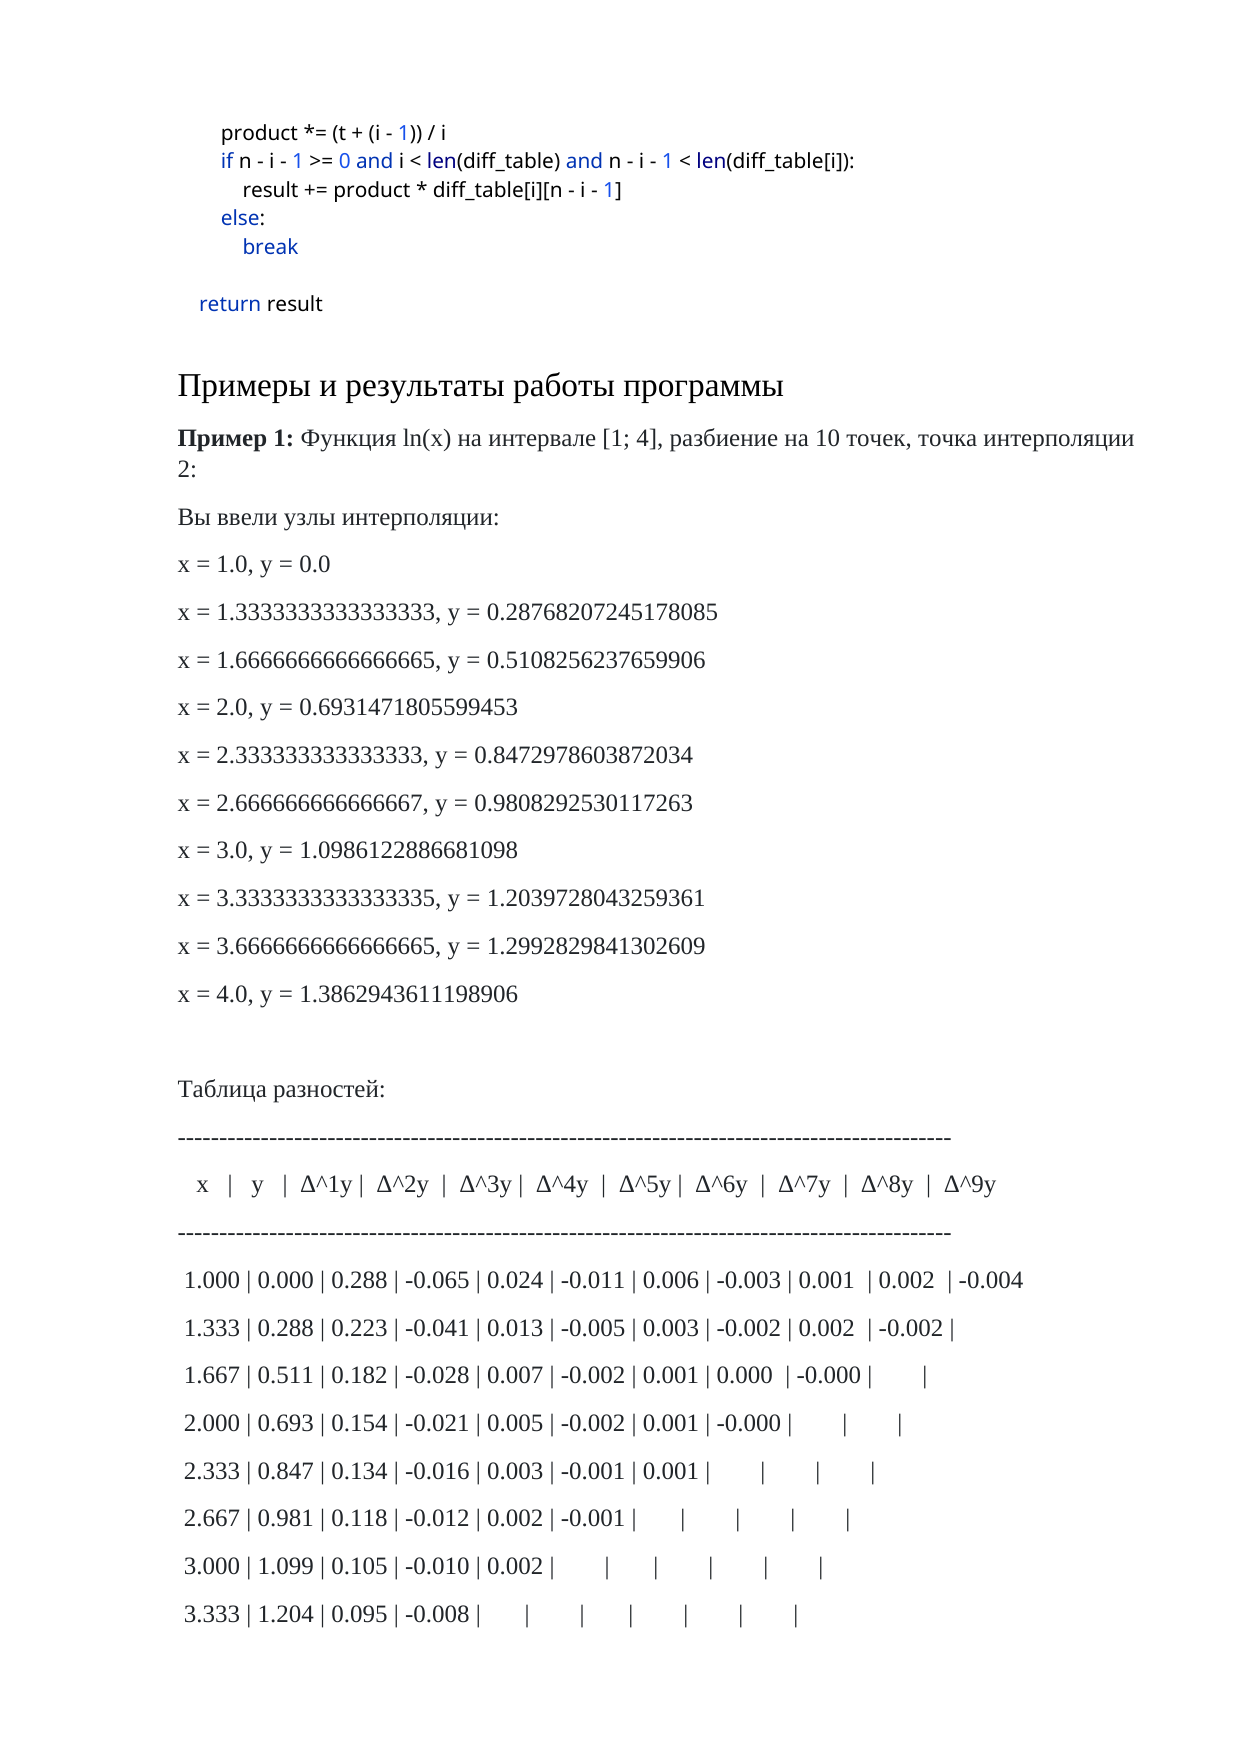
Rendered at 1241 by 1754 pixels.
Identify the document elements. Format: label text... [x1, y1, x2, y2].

text x | y | Δ^1y | Δ^2y | Δ^3y | Δ^4y | Δ^5y | Δ^6y | Δ^7y | Δ^8y | Δ^9y [177, 1169, 1152, 1198]
text x = 2.666666666666667, y = 0.9808292530117263 [177, 788, 1152, 817]
text 3.000 | 1.099 | 0.105 | -0.010 | 0.002 | | | | | | [177, 1551, 1152, 1580]
text x = 3.6666666666666665, y = 1.2992829841302609 [177, 931, 1152, 960]
text x = 3.0, y = 1.0986122886681098 [177, 836, 1152, 864]
text x = 1.3333333333333333, y = 0.28768207245178085 [177, 597, 1152, 626]
text x = 1.6666666666666665, y = 0.5108256237659906 [177, 645, 1152, 673]
text Таблица разностей: [177, 1074, 1152, 1103]
text 2.000 | 0.693 | 0.154 | -0.021 | 0.005 | -0.002 | 0.001 | -0.000 | | | [177, 1408, 1152, 1437]
text x = 3.3333333333333335, y = 1.2039728043259361 [177, 883, 1152, 912]
text 3.333 | 1.204 | 0.095 | -0.008 | | | | | | | [177, 1599, 1152, 1628]
text x = 4.0, y = 1.3862943611198906 [177, 979, 1152, 1007]
text x = 2.0, y = 0.6931471805599453 [177, 692, 1152, 721]
text x = 1.0, y = 0.0 [177, 549, 1152, 578]
text 2.333 | 0.847 | 0.134 | -0.016 | 0.003 | -0.001 | 0.001 | | | | [177, 1456, 1152, 1484]
text Вы ввели узлы интерполяции: [177, 502, 1152, 530]
text --------------------------------------------------------------------------------------------- [177, 1217, 1152, 1246]
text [177, 118, 1152, 317]
text 1.333 | 0.288 | 0.223 | -0.041 | 0.013 | -0.005 | 0.003 | -0.002 | 0.002 | -0.002 | [177, 1313, 1152, 1341]
text 1.667 | 0.511 | 0.182 | -0.028 | 0.007 | -0.002 | 0.001 | 0.000 | -0.000 | | [177, 1360, 1152, 1389]
text 1.000 | 0.000 | 0.288 | -0.065 | 0.024 | -0.011 | 0.006 | -0.003 | 0.001 | 0.002 | -0.004 [177, 1265, 1152, 1294]
text 2.667 | 0.981 | 0.118 | -0.012 | 0.002 | -0.001 | | | | | [177, 1503, 1152, 1532]
text Примеры и результаты работы программы [177, 365, 1152, 403]
text --------------------------------------------------------------------------------------------- [177, 1122, 1152, 1151]
text x = 2.333333333333333, y = 0.8472978603872034 [177, 740, 1152, 769]
text Пример 1: Функция ln(x) на интервале [1; 4], разбиение на 10 точек, точка интерполяции 2: [177, 423, 1152, 483]
